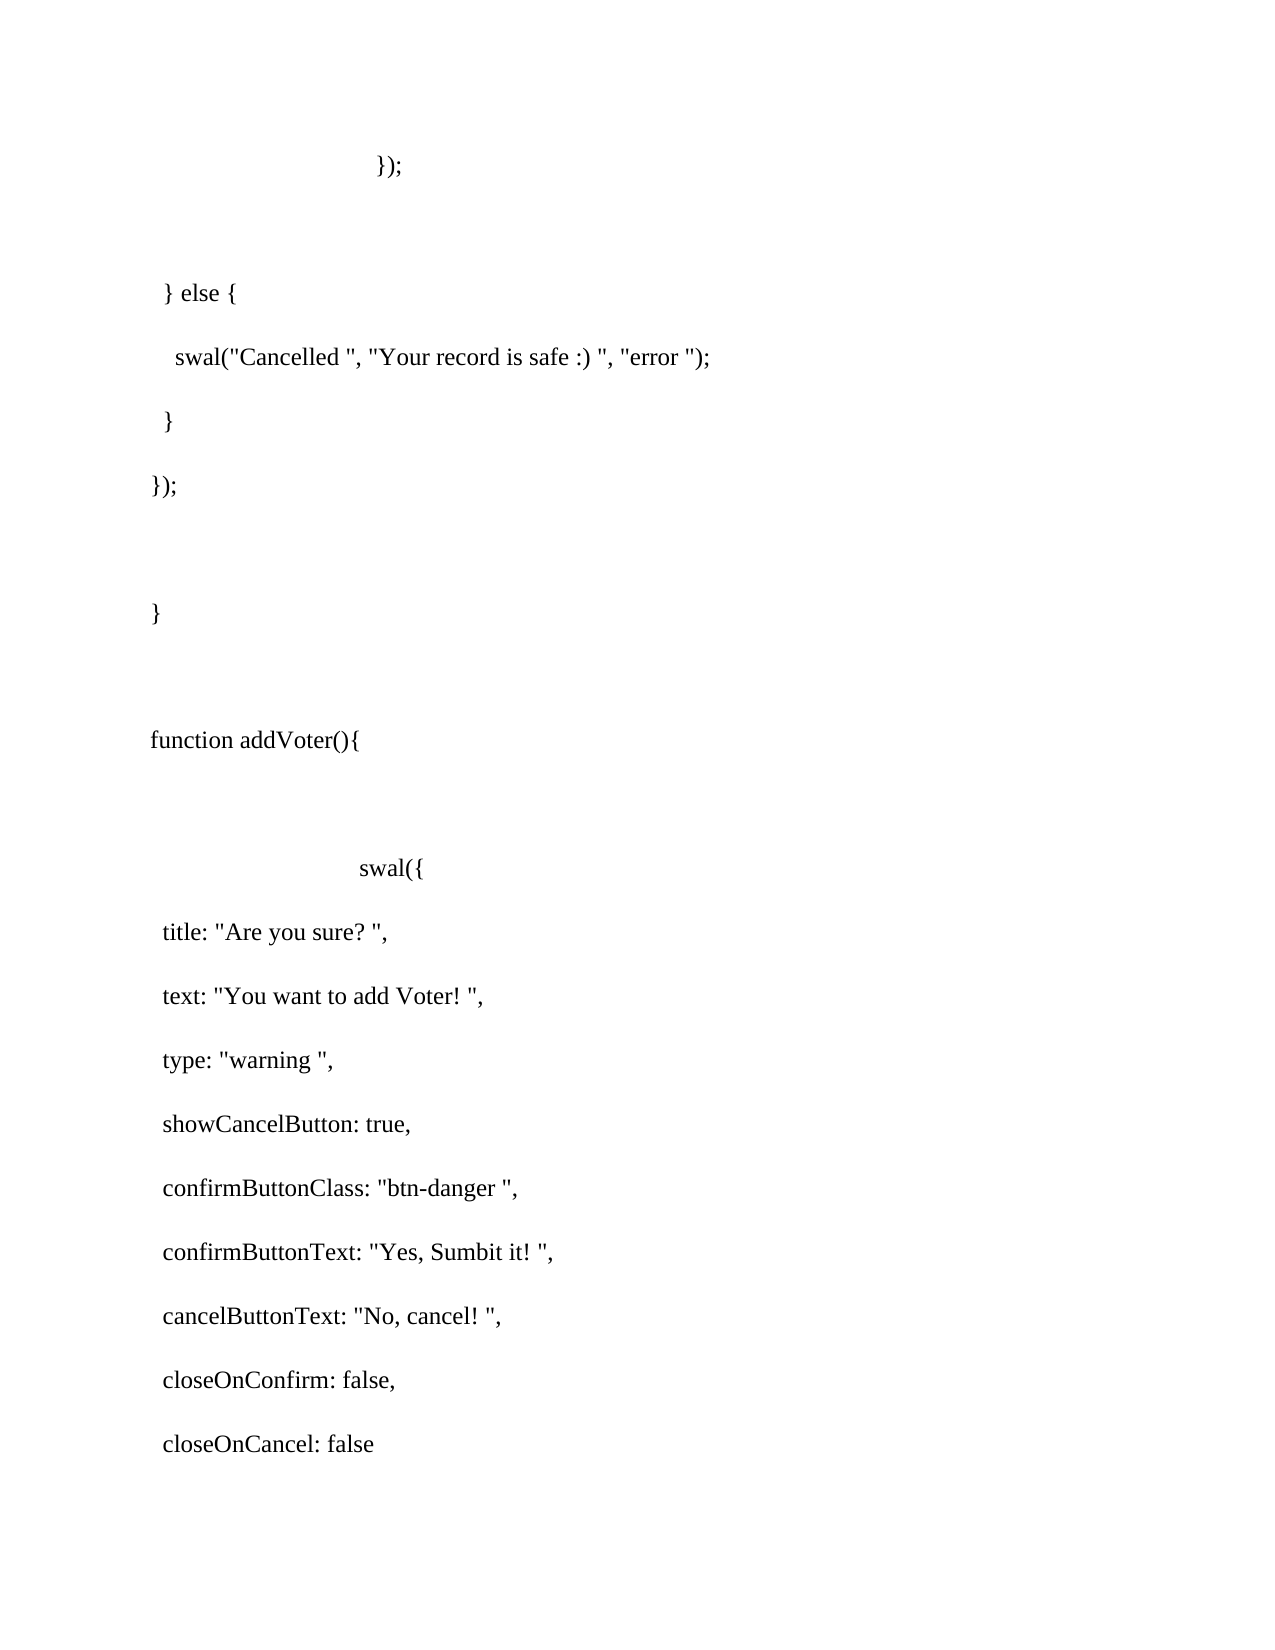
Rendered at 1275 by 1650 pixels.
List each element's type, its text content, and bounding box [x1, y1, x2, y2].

text function addVoter(){ [150, 726, 1125, 754]
text type: "warning ", [150, 1045, 1125, 1074]
text confirmButtonText: "Yes, Sumbit it! ", [150, 1237, 1125, 1266]
text confirmButtonClass: "btn-danger ", [150, 1173, 1125, 1202]
text } [150, 406, 1125, 434]
text swal("Cancelled ", "Your record is safe :) ", "error "); [150, 342, 1125, 371]
text }); [150, 150, 1125, 179]
text closeOnConfirm: false, [150, 1365, 1125, 1394]
text }); [150, 470, 1125, 498]
text swal({ [150, 853, 1125, 882]
text text: "You want to add Voter! ", [150, 981, 1125, 1010]
text closeOnCancel: false [150, 1429, 1125, 1458]
text } else { [150, 278, 1125, 307]
text showCancelButton: true, [150, 1109, 1125, 1138]
text title: "Are you sure? ", [150, 917, 1125, 946]
text } [150, 598, 1125, 626]
text cancelButtonText: "No, cancel! ", [150, 1301, 1125, 1330]
